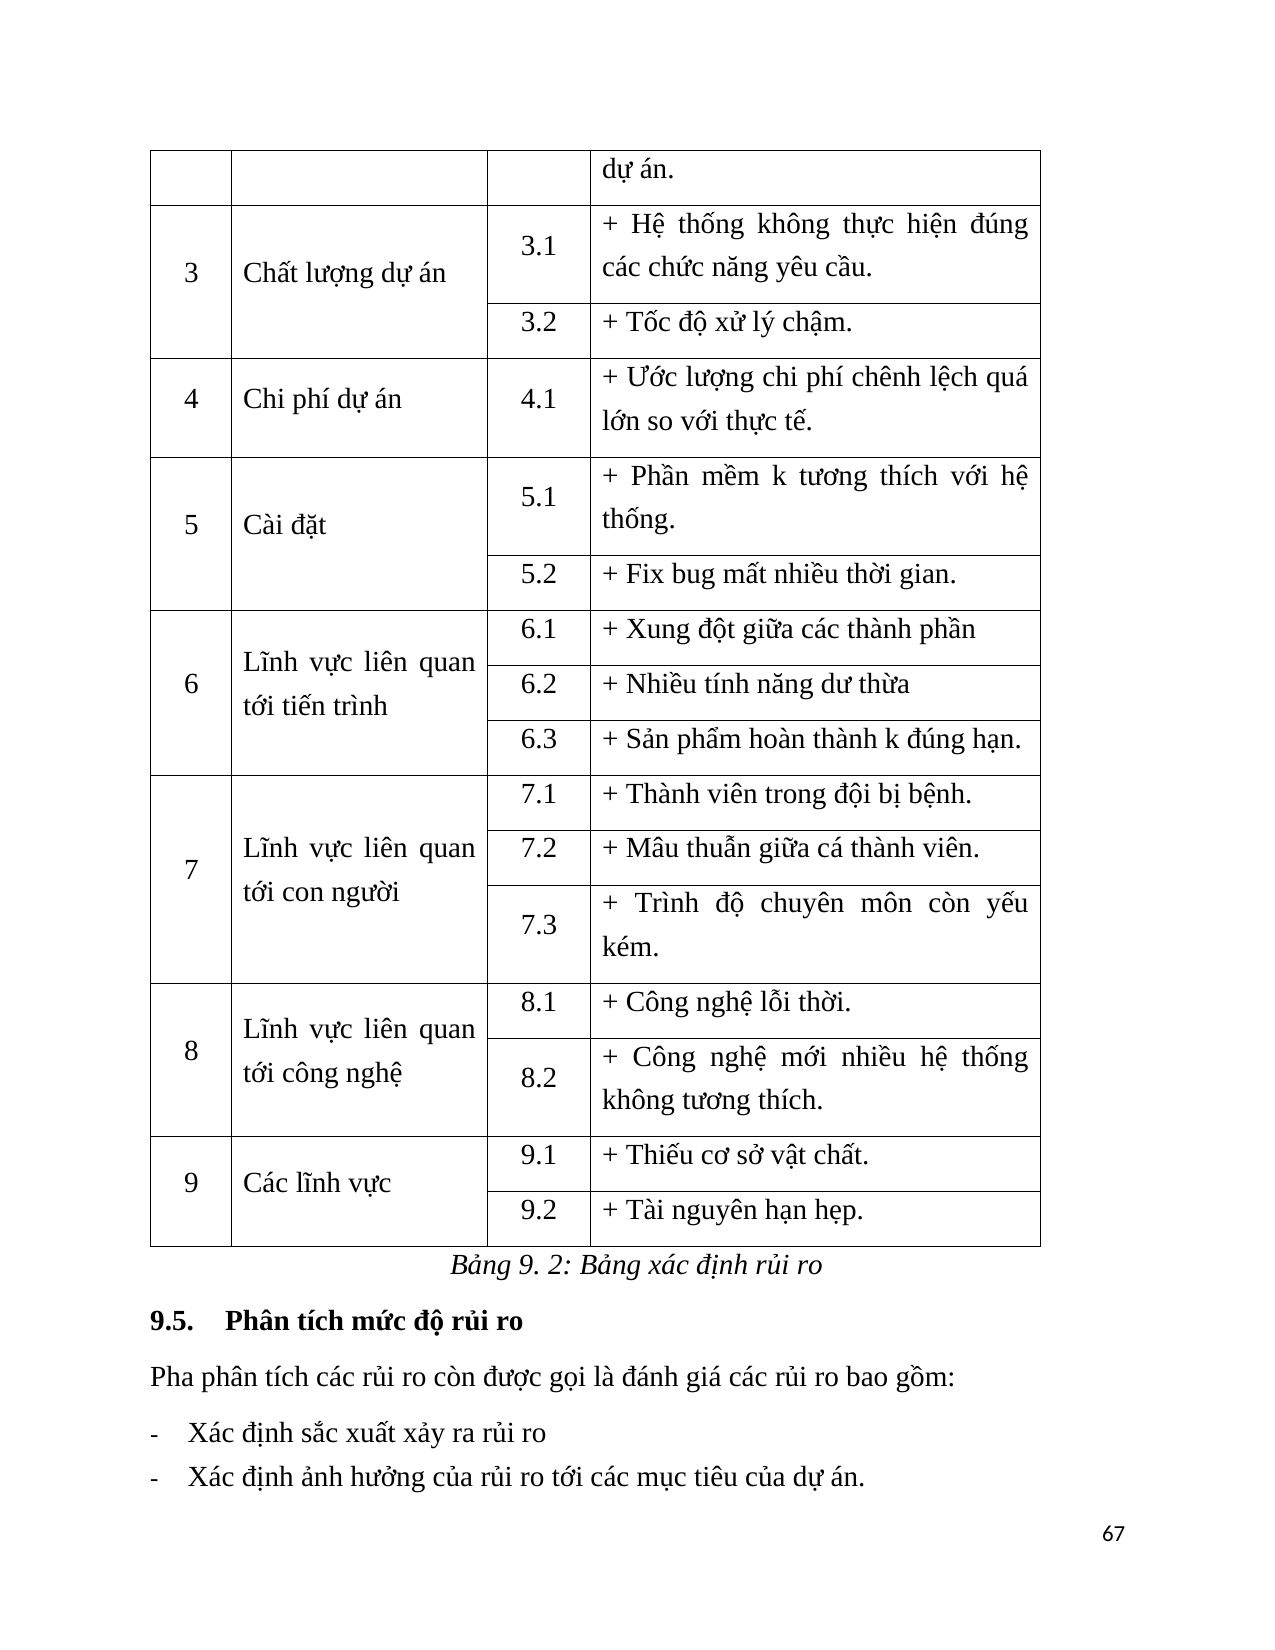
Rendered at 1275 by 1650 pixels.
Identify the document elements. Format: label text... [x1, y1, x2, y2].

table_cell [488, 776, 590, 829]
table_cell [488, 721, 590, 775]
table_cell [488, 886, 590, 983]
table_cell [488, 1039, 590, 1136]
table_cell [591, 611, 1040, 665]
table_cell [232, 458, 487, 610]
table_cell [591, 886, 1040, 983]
list Xác định ảnh hưởng của rủi ro tới các mục tiêu của dự án. [150, 1459, 1125, 1492]
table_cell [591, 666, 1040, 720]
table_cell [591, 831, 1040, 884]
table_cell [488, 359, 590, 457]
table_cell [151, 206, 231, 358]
text Bảng 9. 2: Bảng xác định rủi ro [150, 1247, 1125, 1281]
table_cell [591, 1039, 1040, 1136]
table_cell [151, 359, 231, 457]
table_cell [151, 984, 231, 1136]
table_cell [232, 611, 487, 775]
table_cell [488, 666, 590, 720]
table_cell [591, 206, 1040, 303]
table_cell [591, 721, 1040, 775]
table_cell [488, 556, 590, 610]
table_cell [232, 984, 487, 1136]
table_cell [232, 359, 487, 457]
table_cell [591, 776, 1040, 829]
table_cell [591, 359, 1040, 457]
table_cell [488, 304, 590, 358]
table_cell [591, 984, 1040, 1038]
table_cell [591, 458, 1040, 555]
list Phân tích mức độ rủi ro [150, 1303, 1125, 1337]
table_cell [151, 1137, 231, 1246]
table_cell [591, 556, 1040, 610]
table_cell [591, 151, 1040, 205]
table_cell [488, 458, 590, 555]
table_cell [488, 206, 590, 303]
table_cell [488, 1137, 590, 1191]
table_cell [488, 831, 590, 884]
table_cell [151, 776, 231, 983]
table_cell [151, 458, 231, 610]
text Pha phân tích các rủi ro còn được gọi là đánh giá các rủi ro bao gồm: [150, 1359, 1125, 1393]
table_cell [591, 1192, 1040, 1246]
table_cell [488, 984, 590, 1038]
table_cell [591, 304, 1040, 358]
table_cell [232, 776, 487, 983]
list Xác định sắc xuất xảy ra rủi ro [150, 1415, 1125, 1449]
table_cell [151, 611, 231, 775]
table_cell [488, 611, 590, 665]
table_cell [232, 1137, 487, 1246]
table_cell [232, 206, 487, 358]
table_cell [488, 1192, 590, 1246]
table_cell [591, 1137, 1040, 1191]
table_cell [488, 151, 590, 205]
